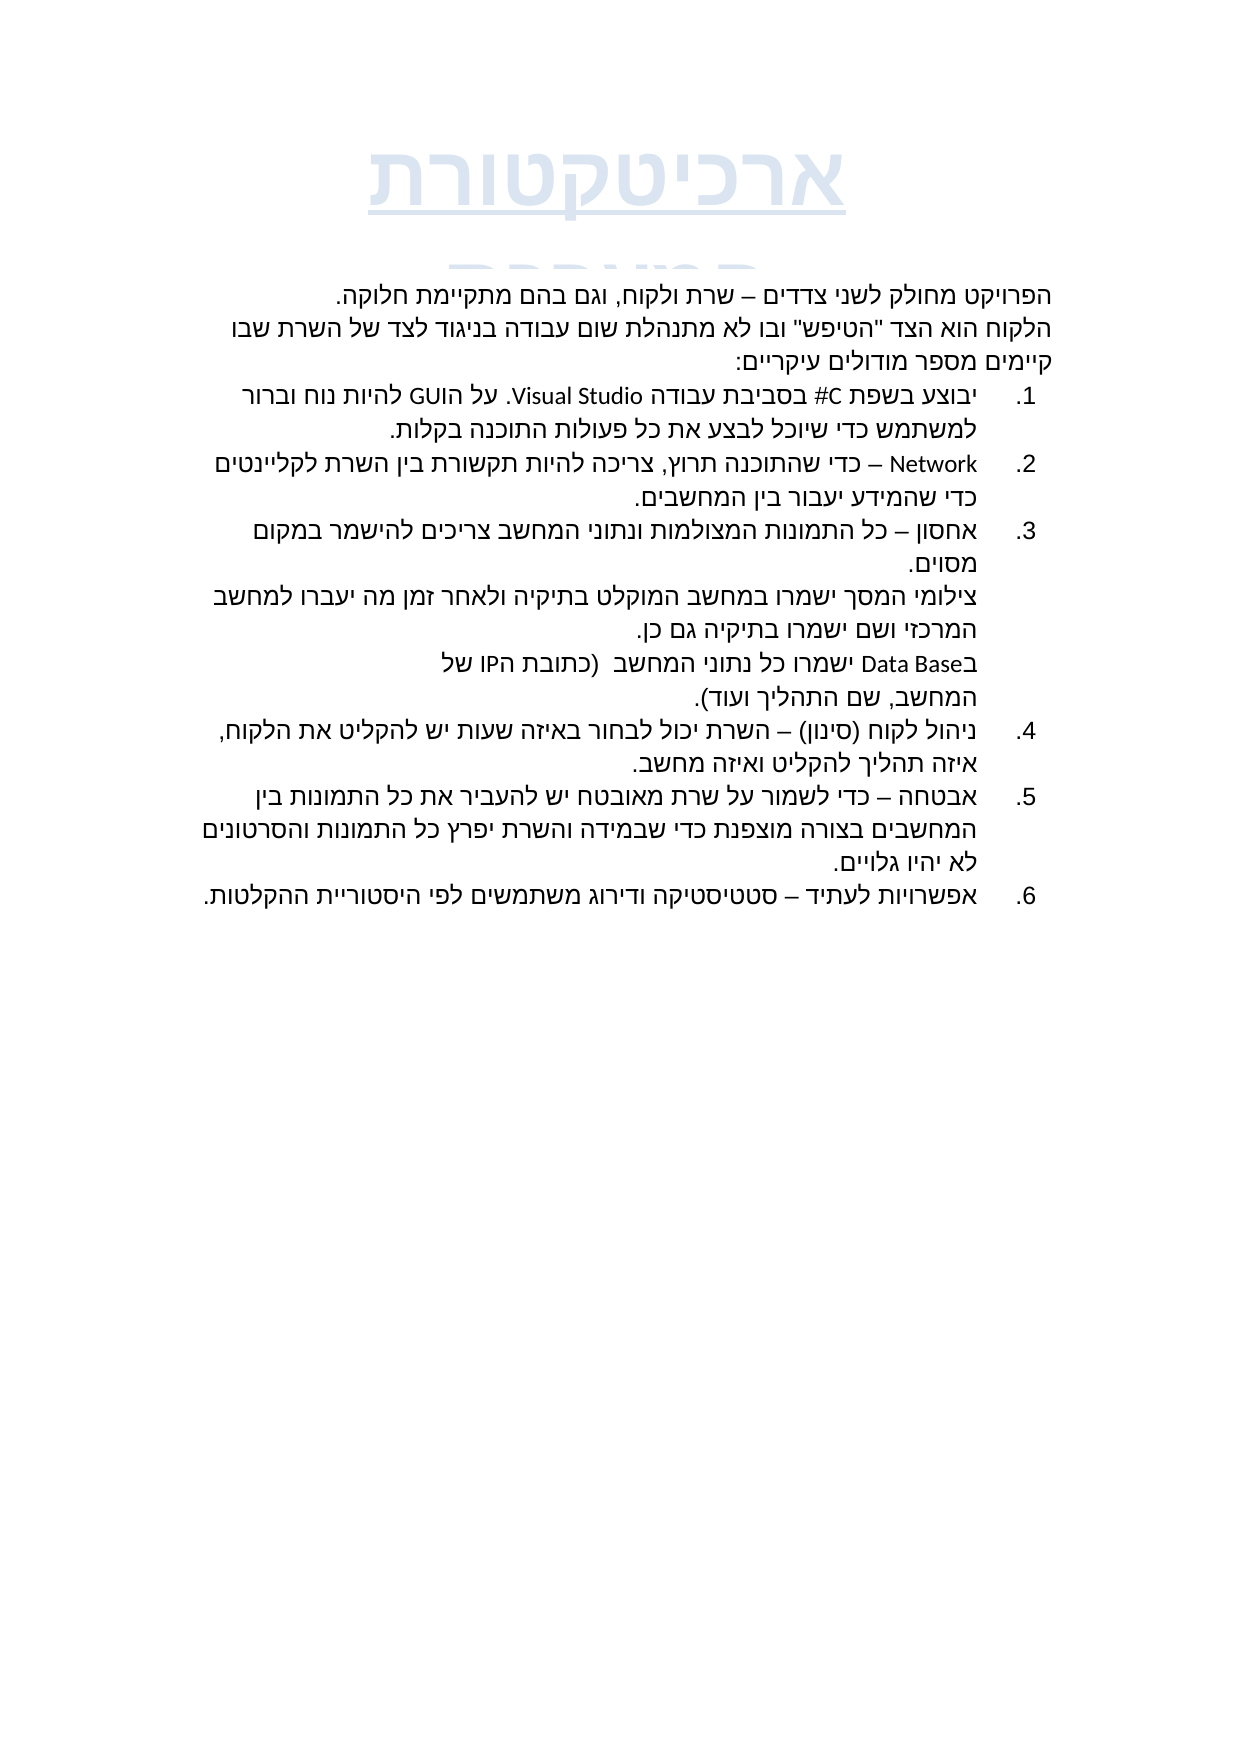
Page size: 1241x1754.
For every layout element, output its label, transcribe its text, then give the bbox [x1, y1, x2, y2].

list יבוצע בשפת C# בסביבת עבודה Visual Studio. על הGUI להיות נוח וברור למשתמש כדי שיוכל לבצע את כל פעולות התוכנה בקלות. [187, 380, 1015, 443]
text הלקוח הוא הצד "הטיפש" ובו לא מתנהלת שום עבודה בניגוד לצד של השרת שבו קיימים מספר מודולים עיקריים: [187, 314, 1053, 376]
list צילומי המסך ישמרו במחשב המוקלט בתיקיה ולאחר זמן מה יעברו למחשב המרכזי ושם ישמרו בתיקיה גם כן. [187, 582, 978, 643]
list אחסון – כל התמונות המצולמות ונתוני המחשב צריכים להישמר במקום מסוים. [187, 516, 1015, 577]
list בData Base ישמרו כל נתוני המחשב (כתובת הIP של [187, 648, 978, 678]
list המחשב, שם התהליך ועוד). [187, 683, 978, 711]
text הפרויקט מחולק לשני צדדים – שרת ולקוח, וגם בהם מתקיימת חלוקה. [187, 185, 1053, 310]
list Network – כדי שהתוכנה תרוץ, צריכה להיות תקשורת בין השרת לקליינטים כדי שהמידע יעבור בין המחשבים. [187, 448, 1015, 511]
list אפשרויות לעתיד – סטטיסטיקה ודירוג משתמשים לפי היסטוריית ההקלטות. [187, 881, 1015, 909]
list ניהול לקוח (סינון) – השרת יכול לבחור באיזה שעות יש להקליט את הלקוח, איזה תהליך להקליט ואיזה מחשב. [187, 716, 1015, 777]
list אבטחה – כדי לשמור על שרת מאובטח יש להעביר את כל התמונות בין המחשבים בצורה מוצפנת כדי שבמידה והשרת יפרץ כל התמונות והסרטונים לא יהיו גלויים. [187, 782, 1015, 877]
